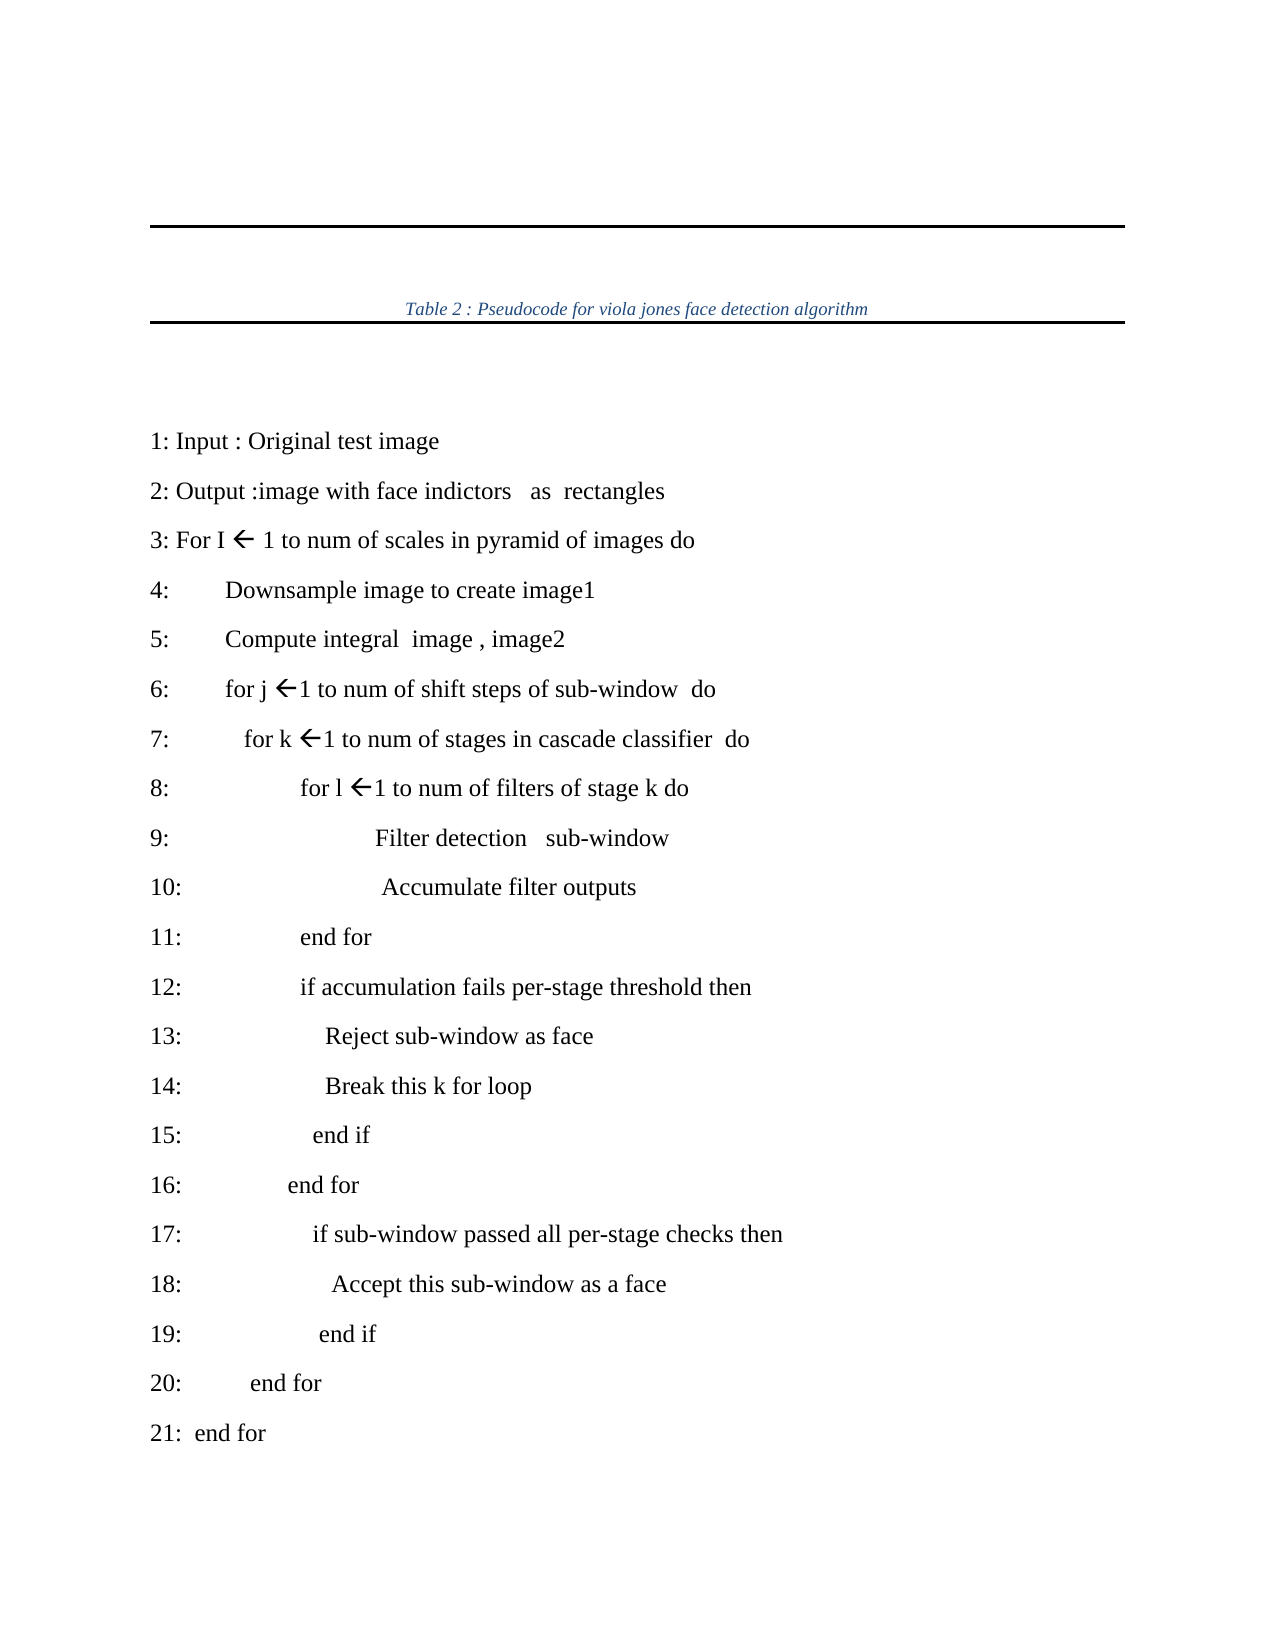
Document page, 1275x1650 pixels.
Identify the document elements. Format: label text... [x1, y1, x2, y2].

text 9: Filter detection sub-window [150, 823, 1125, 852]
text 4: Downsample image to create image1 [150, 575, 1125, 604]
text 1: Input : Original test image [150, 426, 1125, 455]
text 10: Accumulate filter outputs [150, 872, 1125, 901]
text 13: Reject sub-window as face [150, 1021, 1125, 1050]
text 5: Compute integral image , image2 [150, 624, 1125, 653]
text 21: end for [150, 1418, 1125, 1447]
text 11: end for [150, 922, 1125, 951]
text 20: end for [150, 1368, 1125, 1397]
text 16: end for [150, 1170, 1125, 1199]
text 17: if sub-window passed all per-stage checks then [150, 1219, 1125, 1248]
text 3: For I 1 to num of scales in pyramid of images do [150, 525, 1125, 554]
text 8: for l 1 to num of filters of stage k do [150, 773, 1125, 802]
text 14: Break this k for loop [150, 1071, 1125, 1099]
text 15: end if [150, 1120, 1125, 1149]
text 6: for j 1 to num of shift steps of sub-window do [150, 674, 1125, 703]
text 18: Accept this sub-window as a face [150, 1269, 1125, 1298]
text 2: Output :image with face indictors as rectangles [150, 476, 1125, 504]
text 19: end if [150, 1319, 1125, 1347]
text 12: if accumulation fails per-stage threshold then [150, 972, 1125, 1000]
text Table 2 : Pseudocode for viola jones face detection algorithm [150, 297, 1125, 321]
text 7: for k 1 to num of stages in cascade classifier do [150, 724, 1125, 752]
